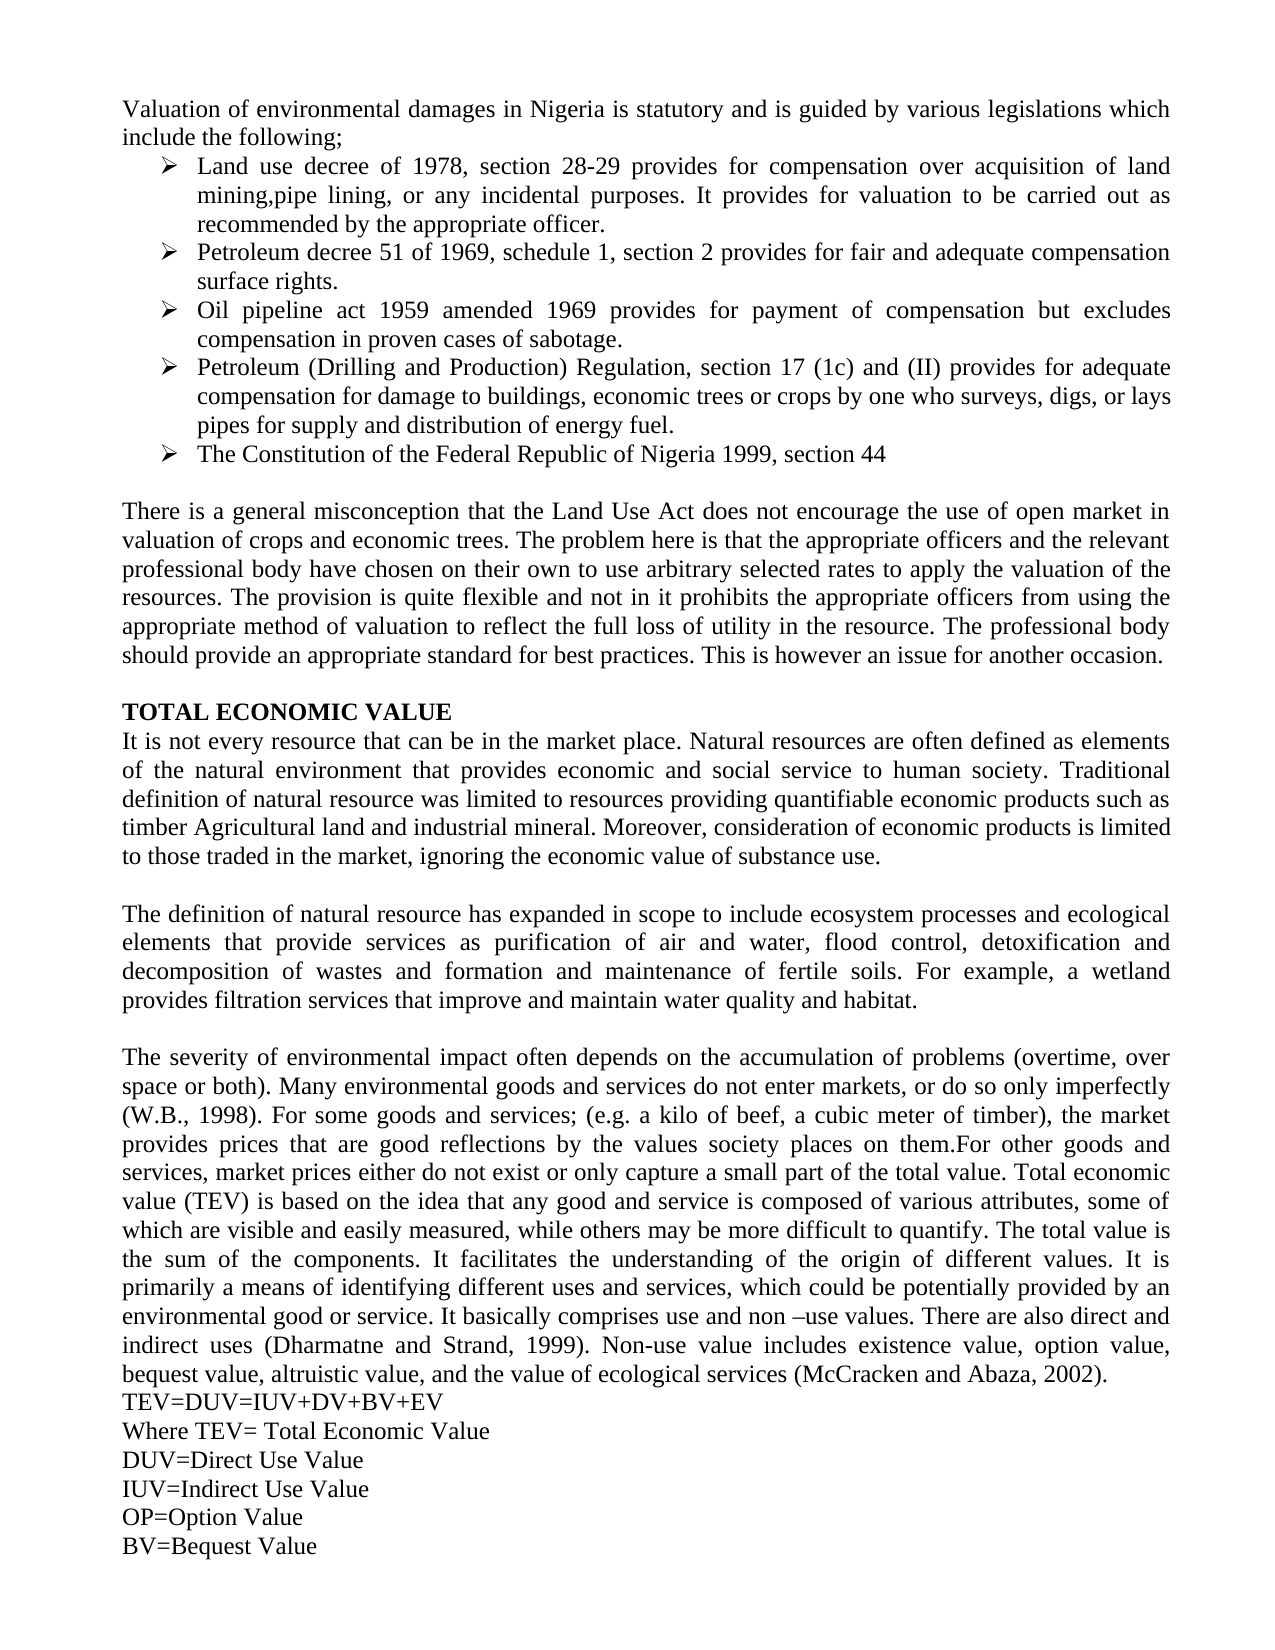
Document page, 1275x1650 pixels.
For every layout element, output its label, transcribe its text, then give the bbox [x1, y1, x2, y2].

text Valuation of environmental damages in Nigeria is statutory and is guided by various legislations which include the following; [122, 94, 1172, 151]
text TOTAL ECONOMIC VALUE [122, 697, 1172, 726]
list Land use decree of 1978, section 28-29 provides for compensation over acquisition of land mining,pipe lining, or any incidental purposes. It provides for valuation to be carried out as recommended by the appropriate officer. [159, 151, 1172, 237]
text Where TEV= Total Economic Value [122, 1416, 1172, 1445]
text BV=Bequest Value [122, 1531, 1172, 1560]
text The severity of environmental impact often depends on the accumulation of problems (overtime, over space or both). Many environmental goods and services do not enter markets, or do so only imperfectly (W.B., 1998). For some goods and services; (e.g. a kilo of beef, a cubic meter of timber), the market provides prices that are good reflections by the values society places on them.For other goods and services, market prices either do not exist or only capture a small part of the total value. Total economic value (TEV) is based on the idea that any good and service is composed of various attributes, some of which are visible and easily measured, while others may be more difficult to quantify. The total value is the sum of the components. It facilitates the understanding of the origin of different values. It is primarily a means of identifying different uses and services, which could be potentially provided by an environmental good or service. It basically comprises use and non –use values. There are also direct and indirect uses (Dharmatne and Strand, 1999). Non-use value includes existence value, option value, bequest value, altruistic value, and the value of ecological services (McCracken and Abaza, 2002). [122, 1042, 1172, 1387]
list Petroleum (Drilling and Production) Regulation, section 17 (1c) and (II) provides for adequate compensation for damage to buildings, economic trees or crops by one who surveys, digs, or lays pipes for supply and distribution of energy fuel. [159, 352, 1172, 439]
list The Constitution of the Federal Republic of Nigeria 1999, section 44 [159, 439, 1172, 467]
text DUV=Direct Use Value [122, 1445, 1172, 1474]
text IUV=Indirect Use Value [122, 1474, 1172, 1502]
text The definition of natural resource has expanded in scope to include ecosystem processes and ecological elements that provide services as purification of air and water, flood control, detoxification and decomposition of wastes and formation and maintenance of fertile soils. For example, a wetland provides filtration services that improve and maintain water quality and habitat. [122, 899, 1172, 1014]
text OP=Option Value [122, 1502, 1172, 1531]
text There is a general misconception that the Land Use Act does not encourage the use of open market in valuation of crops and economic trees. The problem here is that the appropriate officers and the relevant professional body have chosen on their own to use arbitrary selected rates to apply the valuation of the resources. The provision is quite flexible and not in it prohibits the appropriate officers from using the appropriate method of valuation to reflect the full loss of utility in the resource. The professional body should provide an appropriate standard for best practices. This is however an issue for another occasion. [122, 496, 1172, 669]
list Oil pipeline act 1959 amended 1969 provides for payment of compensation but excludes compensation in proven cases of sabotage. [159, 295, 1172, 352]
text TEV=DUV=IUV+DV+BV+EV [122, 1387, 1172, 1416]
text It is not every resource that can be in the market place. Natural resources are often defined as elements of the natural environment that provides economic and social service to human society. Traditional definition of natural resource was limited to resources providing quantifiable economic products such as timber Agricultural land and industrial mineral. Moreover, consideration of economic products is limited to those traded in the market, ignoring the economic value of substance use. [122, 726, 1172, 870]
list Petroleum decree 51 of 1969, schedule 1, section 2 provides for fair and adequate compensation surface rights. [159, 237, 1172, 295]
